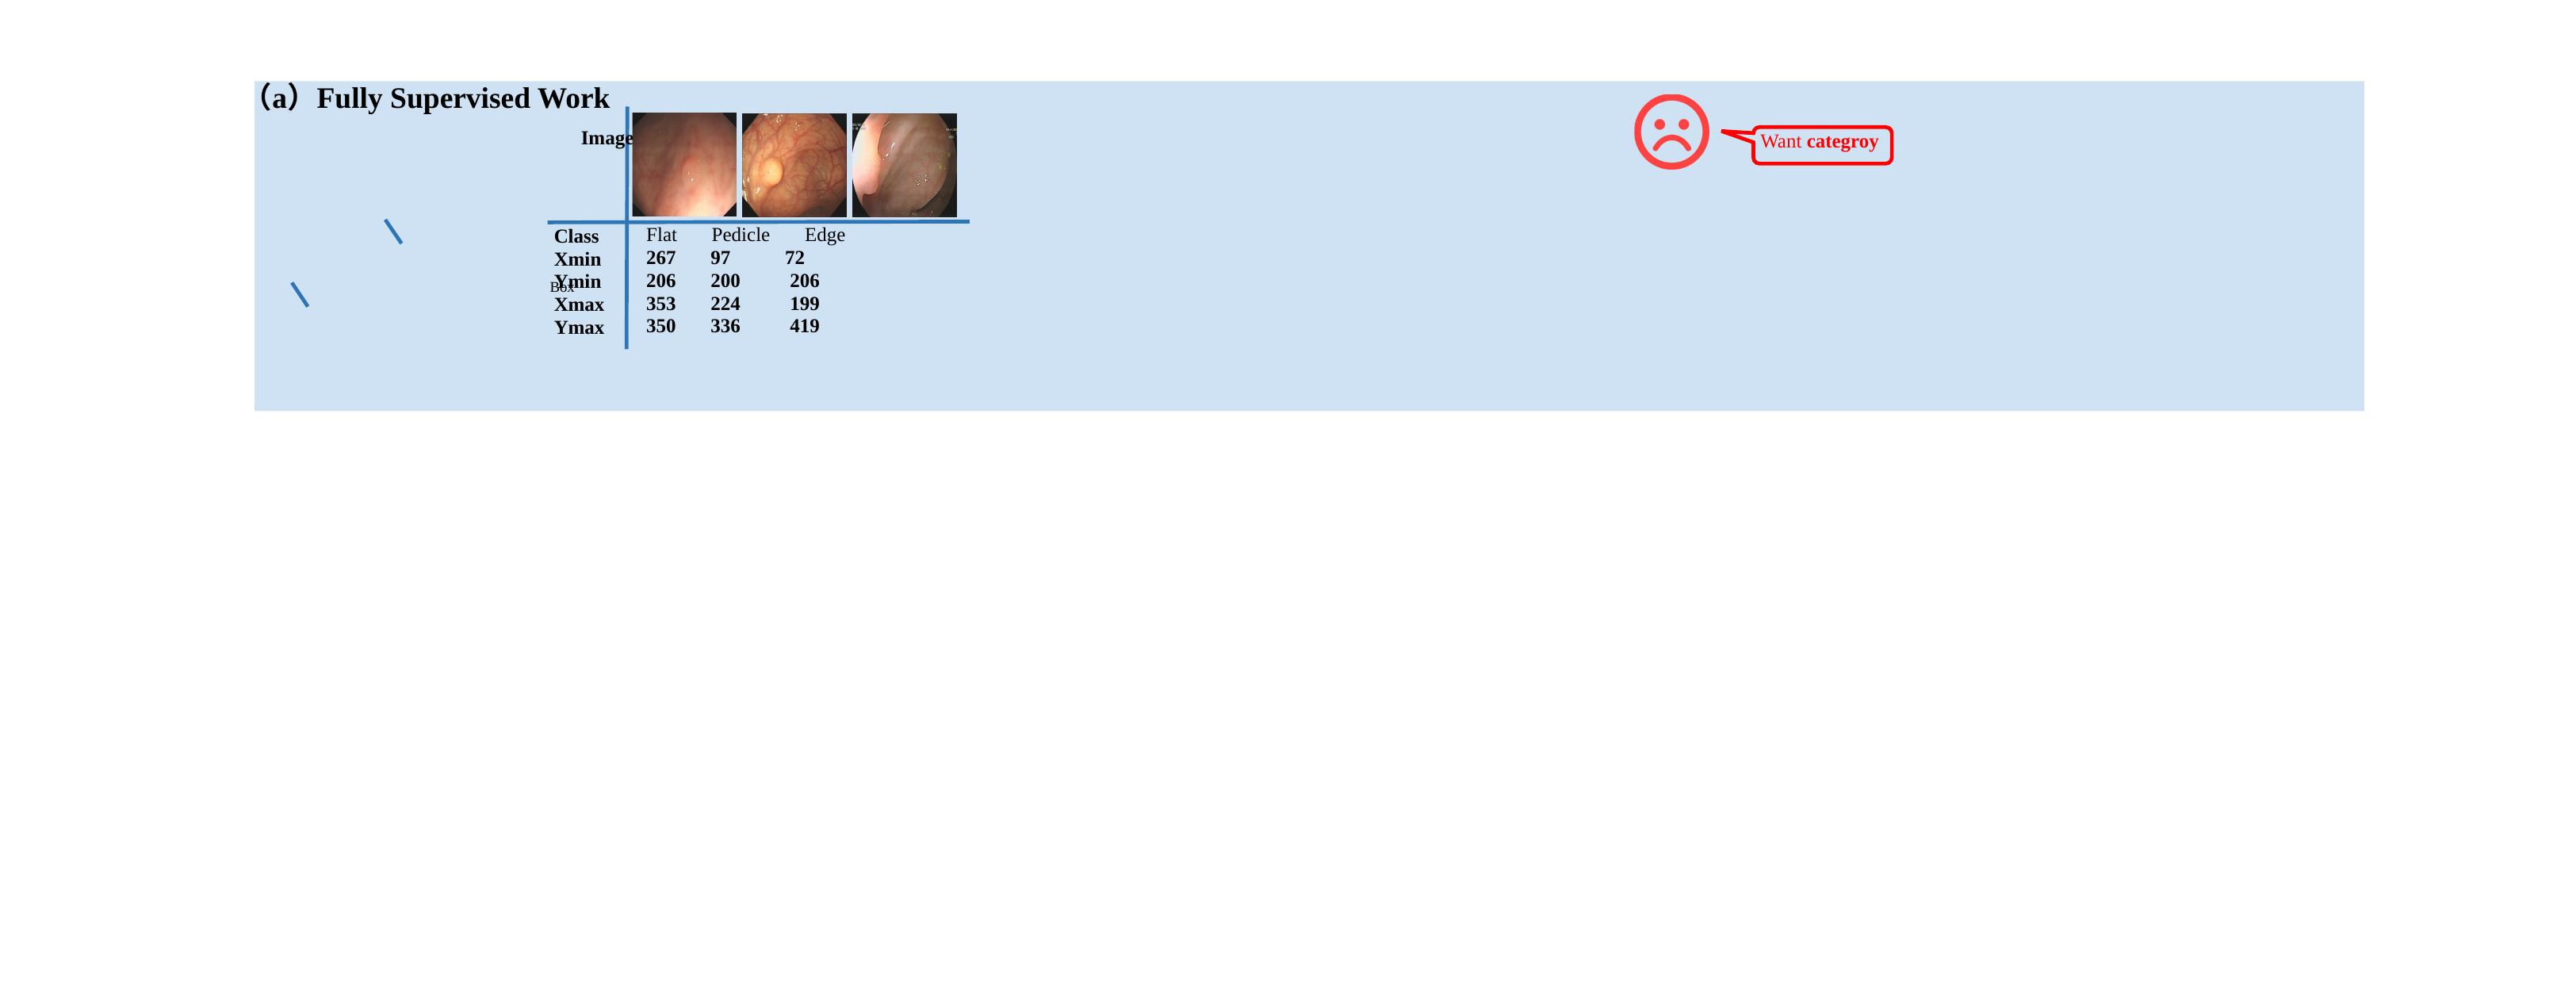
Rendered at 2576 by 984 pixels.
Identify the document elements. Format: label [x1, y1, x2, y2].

picture [852, 113, 957, 217]
picture [1634, 94, 1709, 170]
picture [742, 113, 847, 217]
picture [632, 113, 737, 216]
